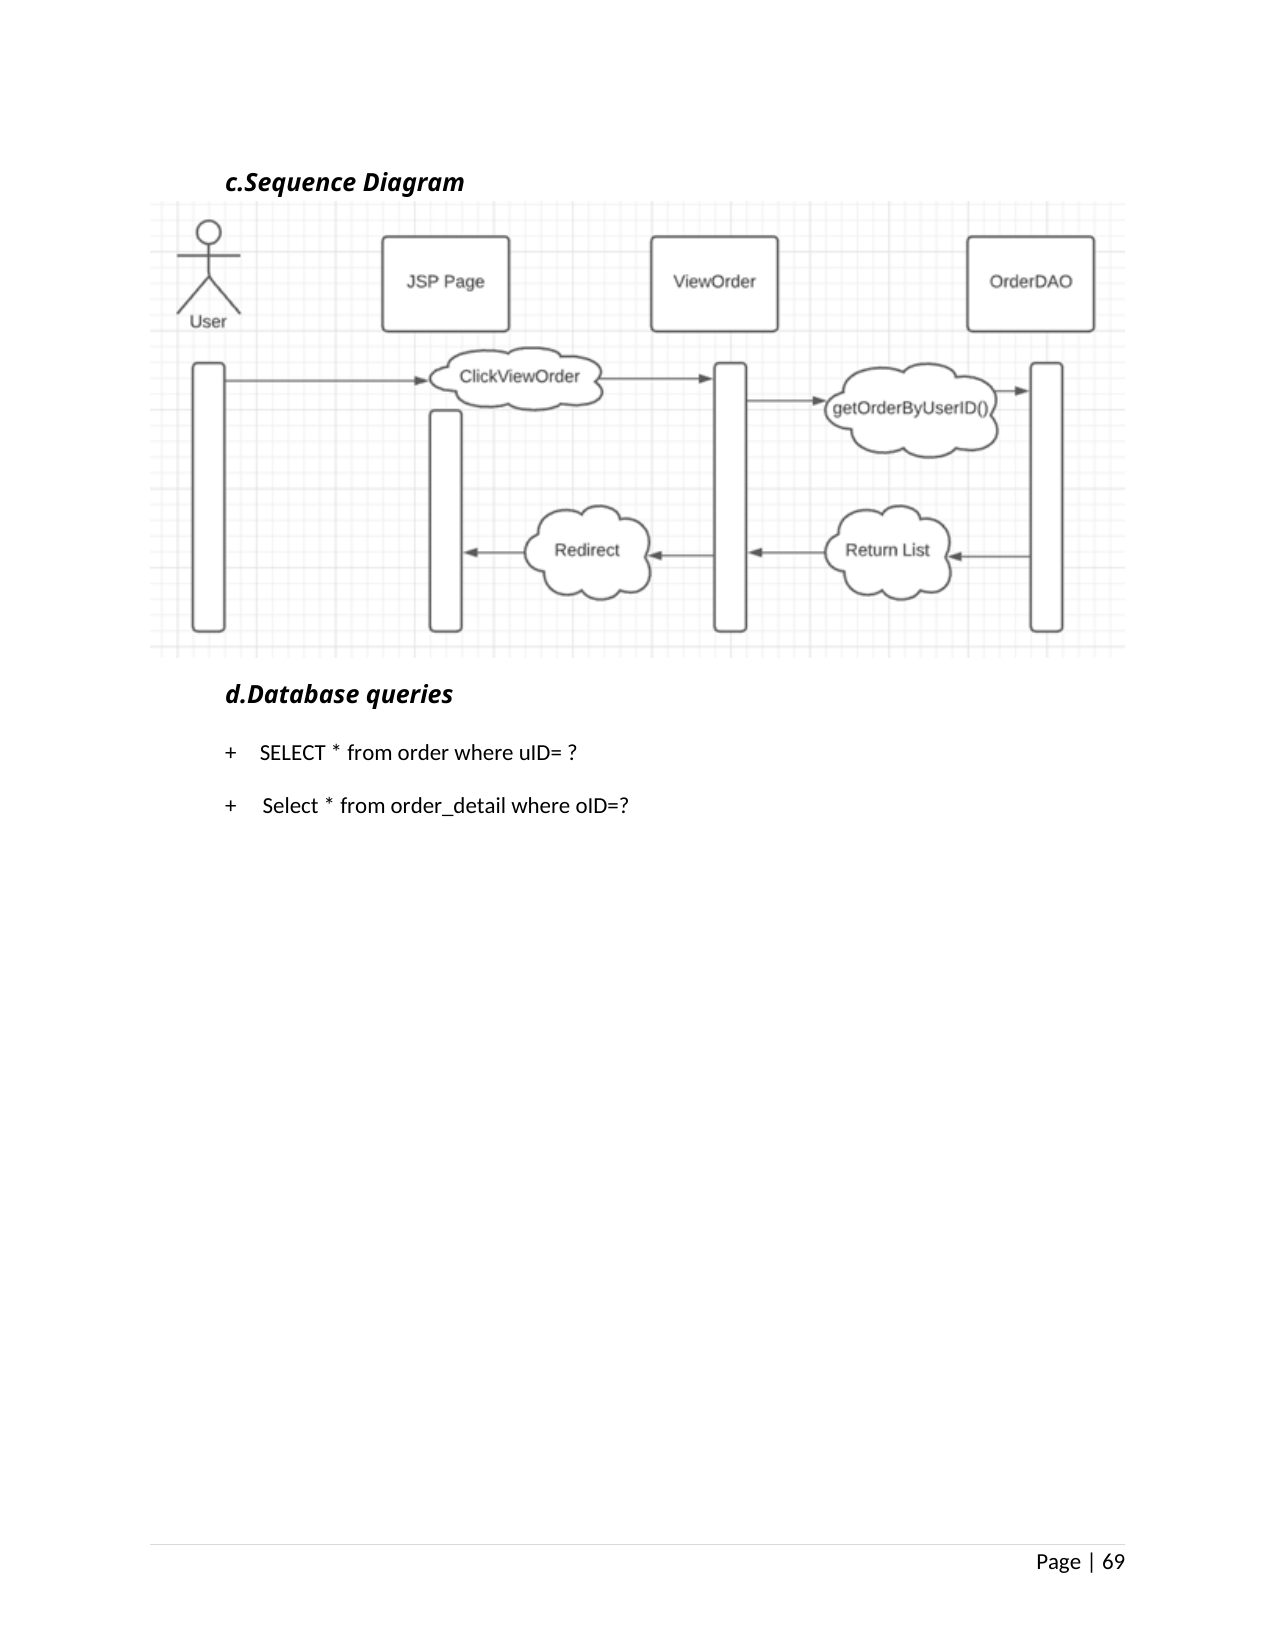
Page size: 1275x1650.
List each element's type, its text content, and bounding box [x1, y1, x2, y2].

picture [150, 201, 1125, 658]
subtitle d.Database queries [150, 677, 1125, 711]
text + SELECT * from order where uID= ? [225, 738, 1125, 767]
text + Select * from order_detail where oID=? [225, 792, 1125, 819]
subtitle c.Sequence Diagram [150, 165, 1125, 199]
